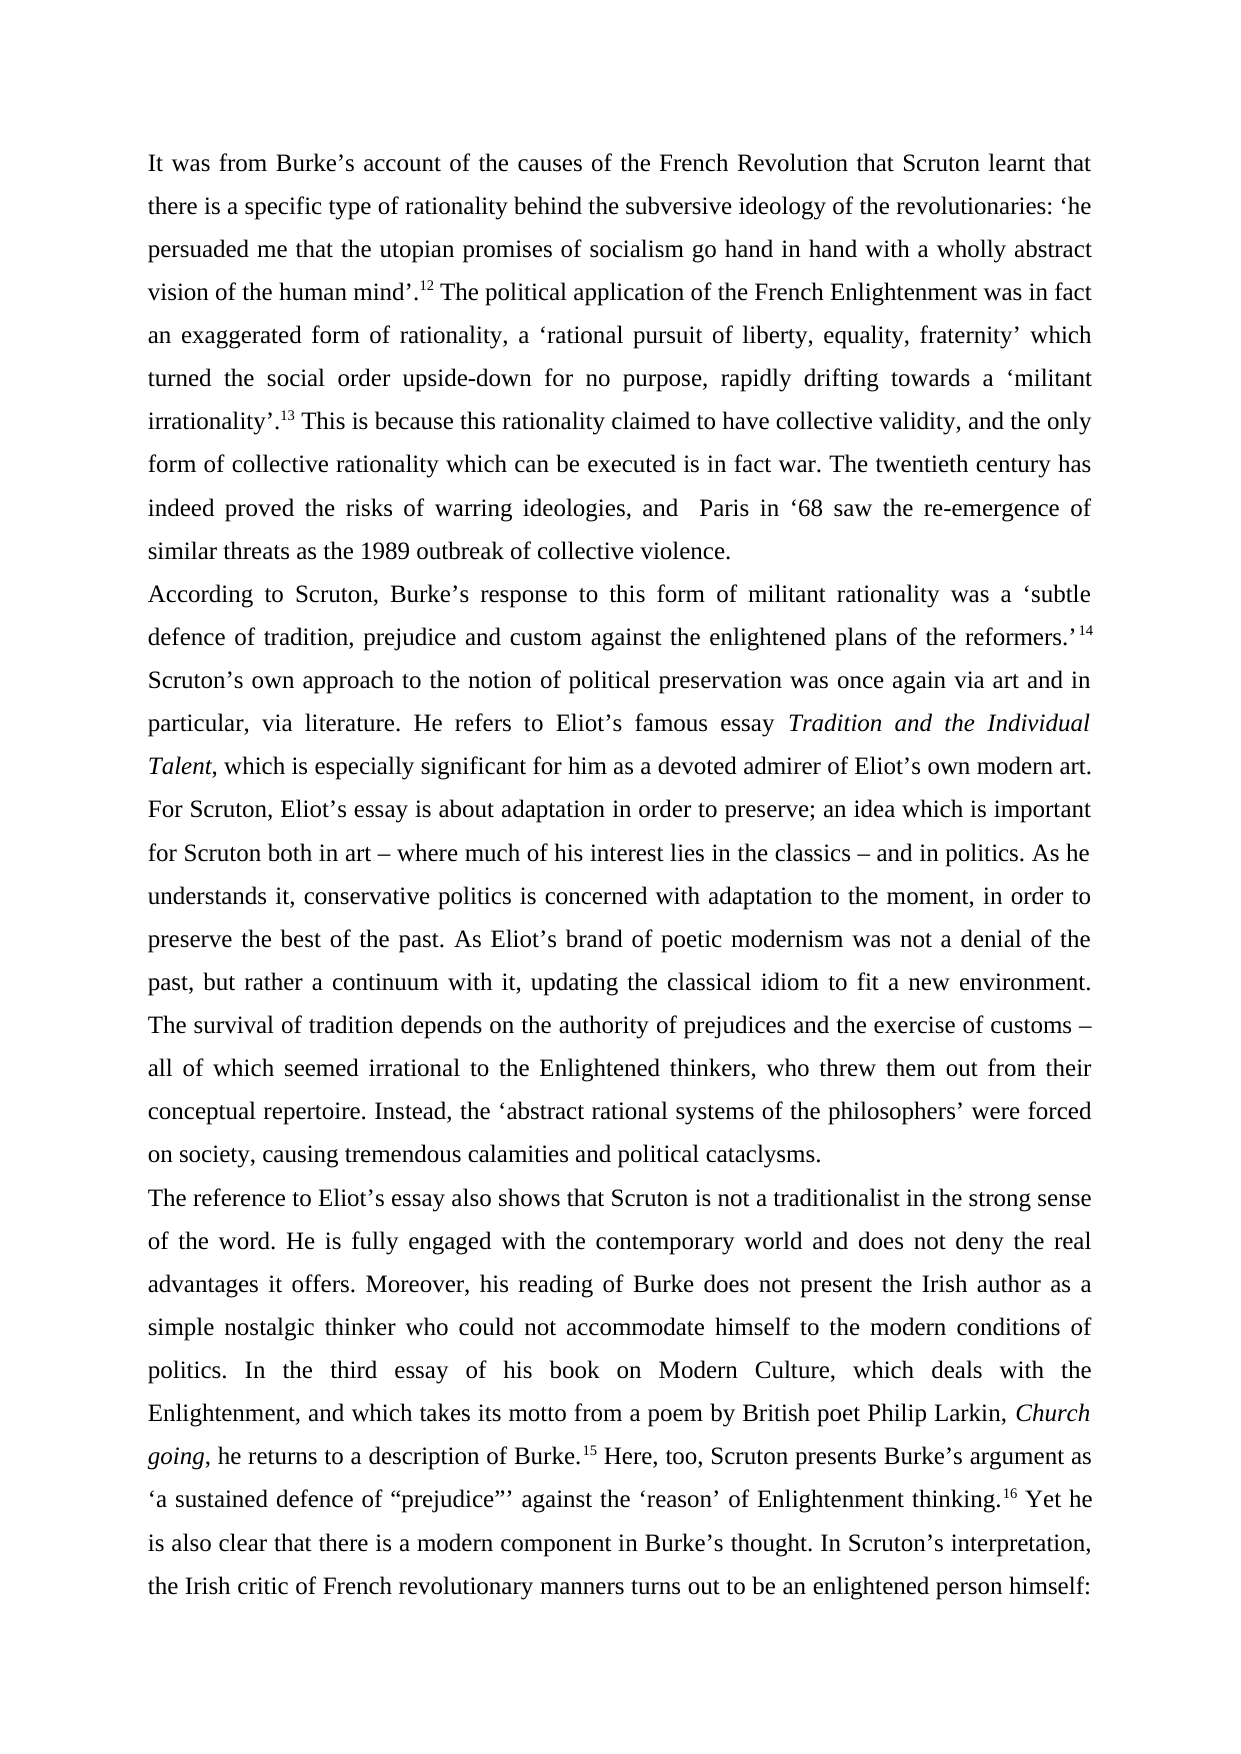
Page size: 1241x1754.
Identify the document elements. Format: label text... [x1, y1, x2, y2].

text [148, 1183, 1093, 1599]
text According to Scruton, Burke’s response to this form of militant rationality was a ‘subtle defence of tradition, prejudice and custom against the enlightened plans of the reformers.’ Scruton’s own approach to the notion of political preservation was once again via art and in particular, via literature. He refers to Eliot’s famous essay Tradition and the Individual Talent, which is especially significant for him as a devoted admirer of Eliot’s own modern art. For Scruton, Eliot’s essay is about adaptation in order to preserve; an idea which is important for Scruton both in art – where much of his interest lies in the classics – and in politics. As he understands it, conservative politics is concerned with adaptation to the moment, in order to preserve the best of the past. As Eliot’s brand of poetic modernism was not a denial of the past, but rather a continuum with it, updating the classical idiom to fit a new environment. The survival of tradition depends on the authority of prejudices and the exercise of customs – all of which seemed irrational to the Enlightened thinkers, who threw them out from their conceptual repertoire. Instead, the ‘abstract rational systems of the philosophers’ were forced on society, causing tremendous calamities and political cataclysms. [148, 579, 1093, 1168]
text It was from Burke’s account of the causes of the French Revolution that Scruton learnt that there is a specific type of rationality behind the subversive ideology of the revolutionaries: ‘he persuaded me that the utopian promises of socialism go hand in hand with a wholly abstract vision of the human mind’. The political application of the French Enlightenment was in fact an exaggerated form of rationality, a ‘rational pursuit of liberty, equality, fraternity’ which turned the social order upside-down for no purpose, rapidly drifting towards a ‘militant irrationality’. This is because this rationality claimed to have collective validity, and the only form of collective rationality which can be executed is in fact war. The twentieth century has indeed proved the risks of warring ideologies, and Paris in ‘68 saw the re-emergence of similar threats as the 1989 outbreak of collective violence. [148, 148, 1093, 564]
